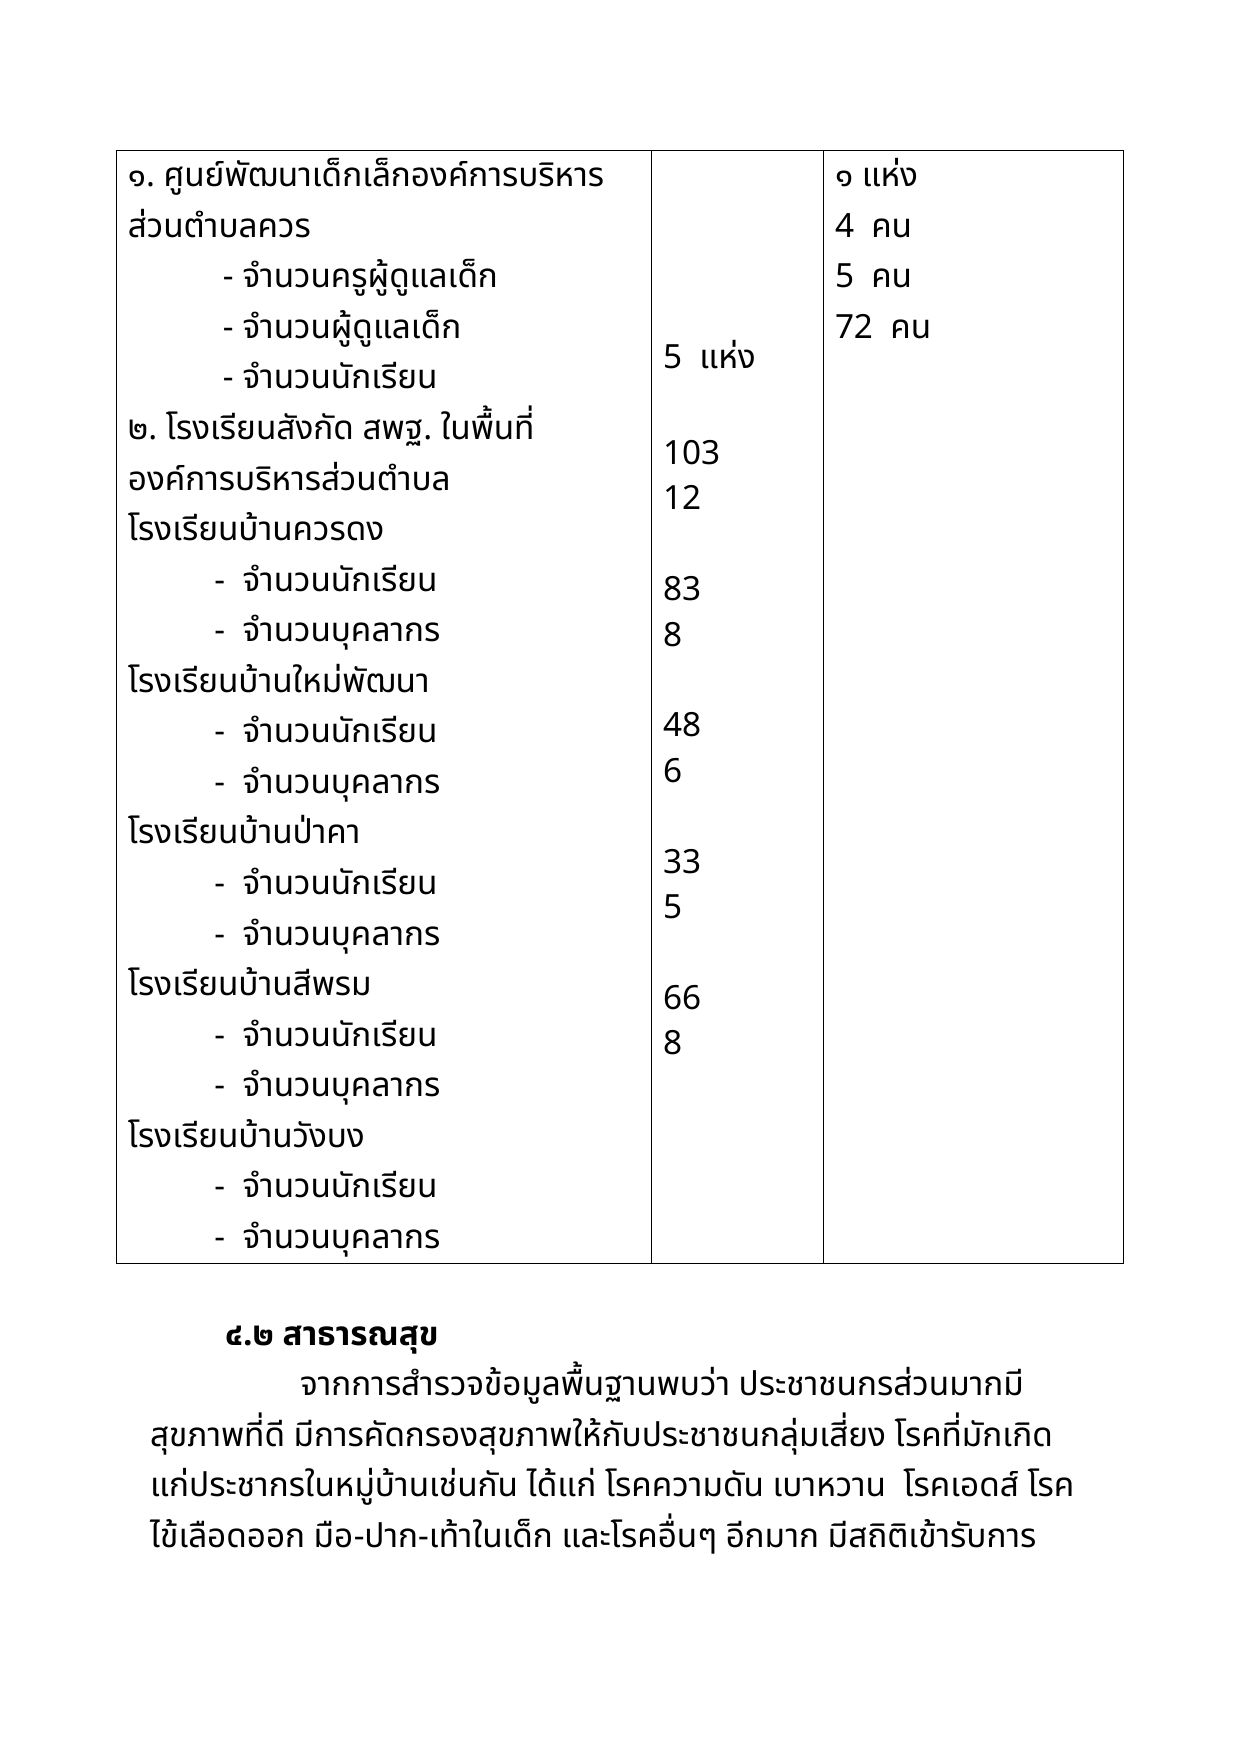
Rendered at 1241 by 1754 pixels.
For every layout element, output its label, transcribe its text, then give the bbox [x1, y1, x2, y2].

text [150, 1360, 1090, 1562]
table_cell ๑ แห่ง 4 คน 5 คน 72 คน [824, 151, 1123, 1263]
table_cell 5 แห่ง 103 12 83 8 48 6 33 5 66 8 [652, 151, 823, 1263]
table_cell ๑. ศูนย์พัฒนาเด็กเล็กองค์การบริหารส่วนตำบลควร - จำนวนครูผู้ดูแลเด็ก - จำนวนผู้ดูแลเด็ก - จำนวนนักเรียน ๒. โรงเรียนสังกัด สพฐ. ในพื้นที่องค์การบริหารส่วนตำบล โรงเรียนบ้านควรดง - จำนวนนักเรียน - จำนวนบุคลากร โรงเรียนบ้านใหม่พัฒนา - จำนวนนักเรียน - จำนวนบุคลากร โรงเรียนบ้านป่าคา - จำนวนนักเรียน - จำนวนบุคลากร โรงเรียนบ้านสีพรม - จำนวนนักเรียน - จำนวนบุคลากร โรงเรียนบ้านวังบง - จำนวนนักเรียน - จำนวนบุคลากร [117, 151, 651, 1263]
text ๔.๒ สาธารณสุข [150, 1310, 1090, 1360]
